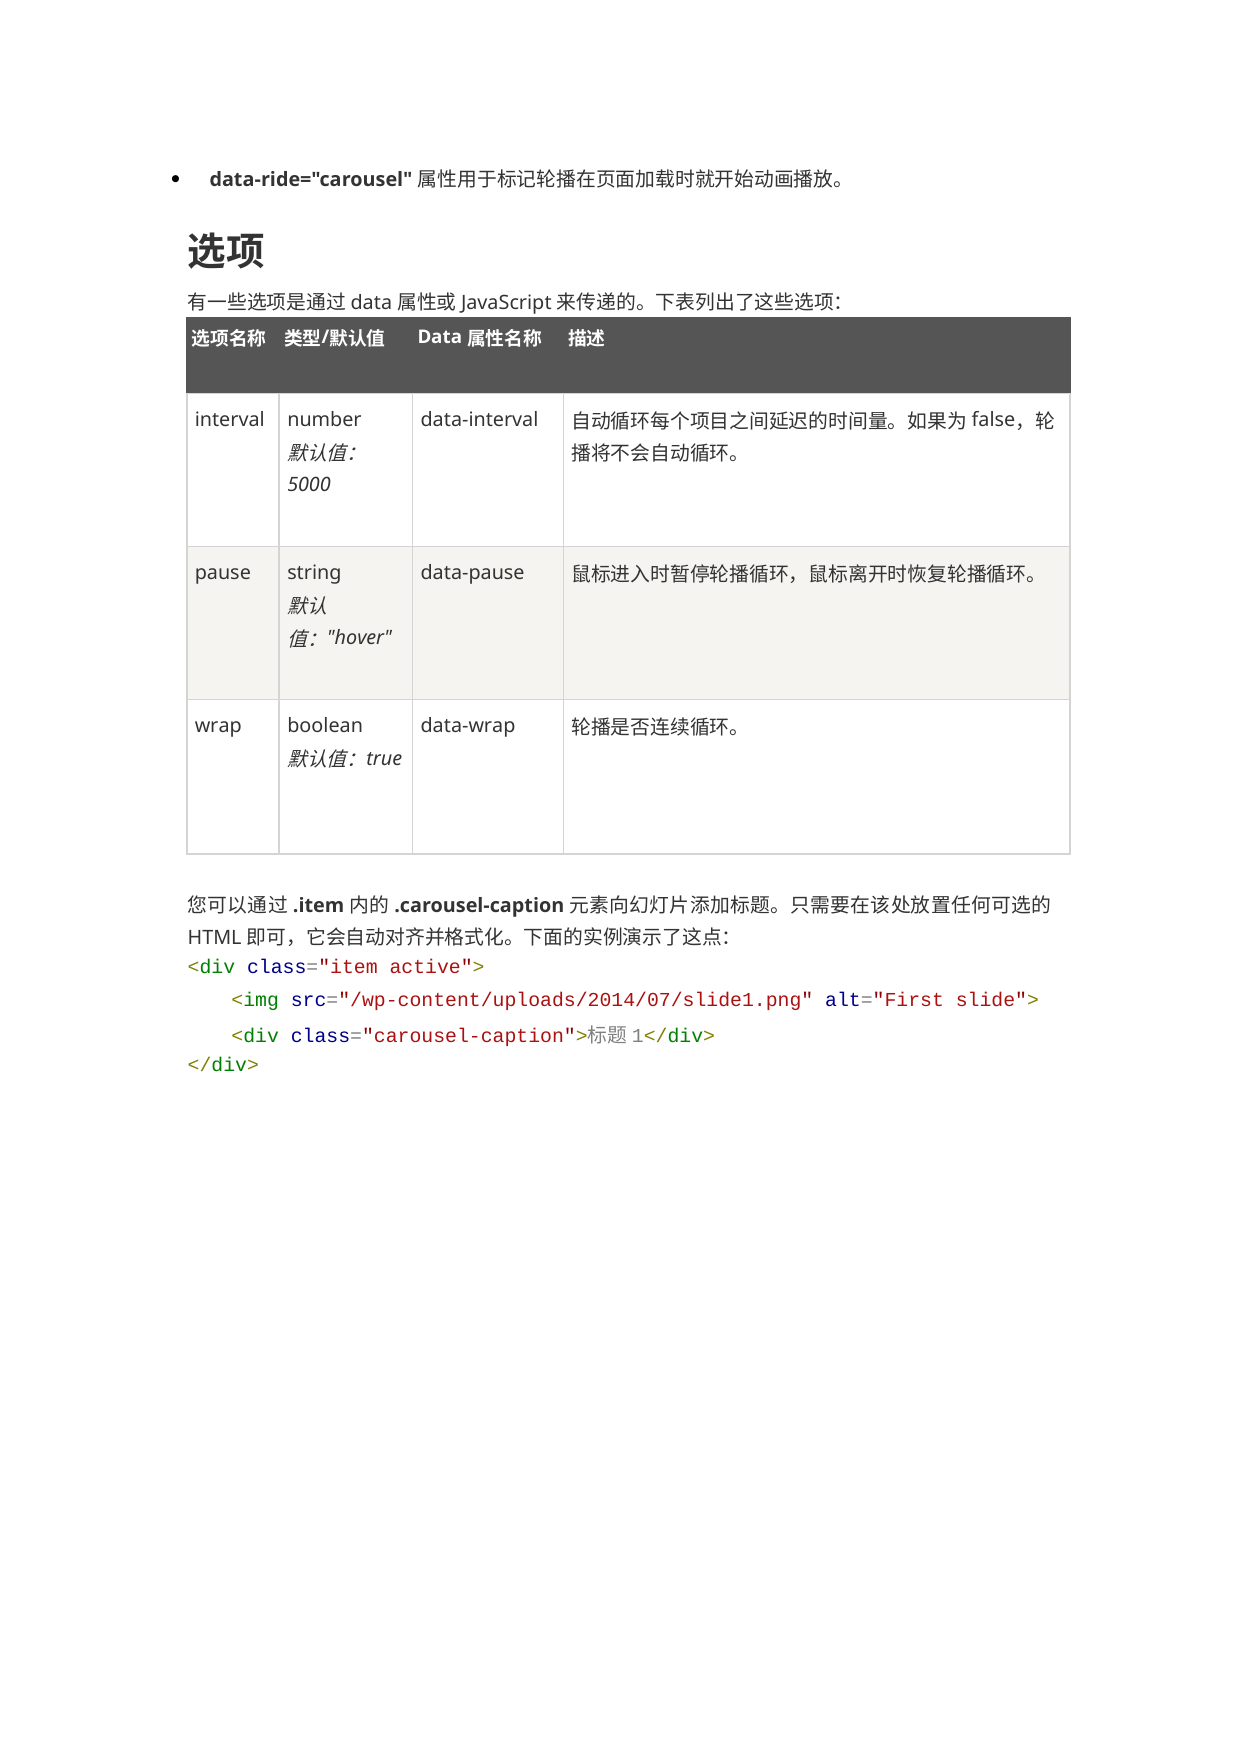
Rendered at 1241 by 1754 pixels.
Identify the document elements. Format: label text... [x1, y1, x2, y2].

table_cell data-wrap [413, 700, 563, 853]
table_cell data-pause [413, 547, 563, 699]
text <img src="/wp-content/uploads/2014/07/slide1.png" alt="First slide"> [187, 985, 1053, 1017]
table_cell 自动循环每个项目之间延迟的时间量。如果为 false，轮播将不会自动循环。 [564, 394, 1069, 546]
table_cell interval [188, 394, 278, 546]
table_cell boolean 默认值：true [280, 700, 412, 853]
table_header Data 属性名称 [413, 319, 563, 393]
table_cell number 默认值：5000 [280, 394, 412, 546]
text 有一些选项是通过 data 属性或 JavaScript 来传递的。下表列出了这些选项： [187, 284, 1053, 317]
table_cell 轮播是否连续循环。 [564, 700, 1069, 853]
table_header 类型/默认值 [280, 319, 412, 393]
text <div class="carousel-caption">标题 1</div> [187, 1017, 1053, 1050]
table_cell wrap [188, 700, 278, 853]
list data-ride="carousel" 属性用于标记轮播在页面加载时就开始动画播放。 [172, 162, 1053, 194]
subtitle 选项 [187, 216, 1053, 281]
text 您可以通过 .item 内的 .carousel-caption 元素向幻灯片添加标题。只需要在该处放置任何可选的 HTML 即可，它会自动对齐并格式化。下面的实例演示了这点： [187, 887, 1053, 952]
table_cell string 默认值："hover" [280, 547, 412, 699]
table_header 选项名称 [188, 319, 278, 393]
table_cell pause [188, 547, 278, 699]
table_header 描述 [564, 319, 1069, 393]
table_cell data-interval [413, 394, 563, 546]
table_cell 鼠标进入时暂停轮播循环，鼠标离开时恢复轮播循环。 [564, 547, 1069, 699]
text </div> [187, 1050, 1053, 1082]
text <div class="item active"> [187, 952, 1053, 985]
